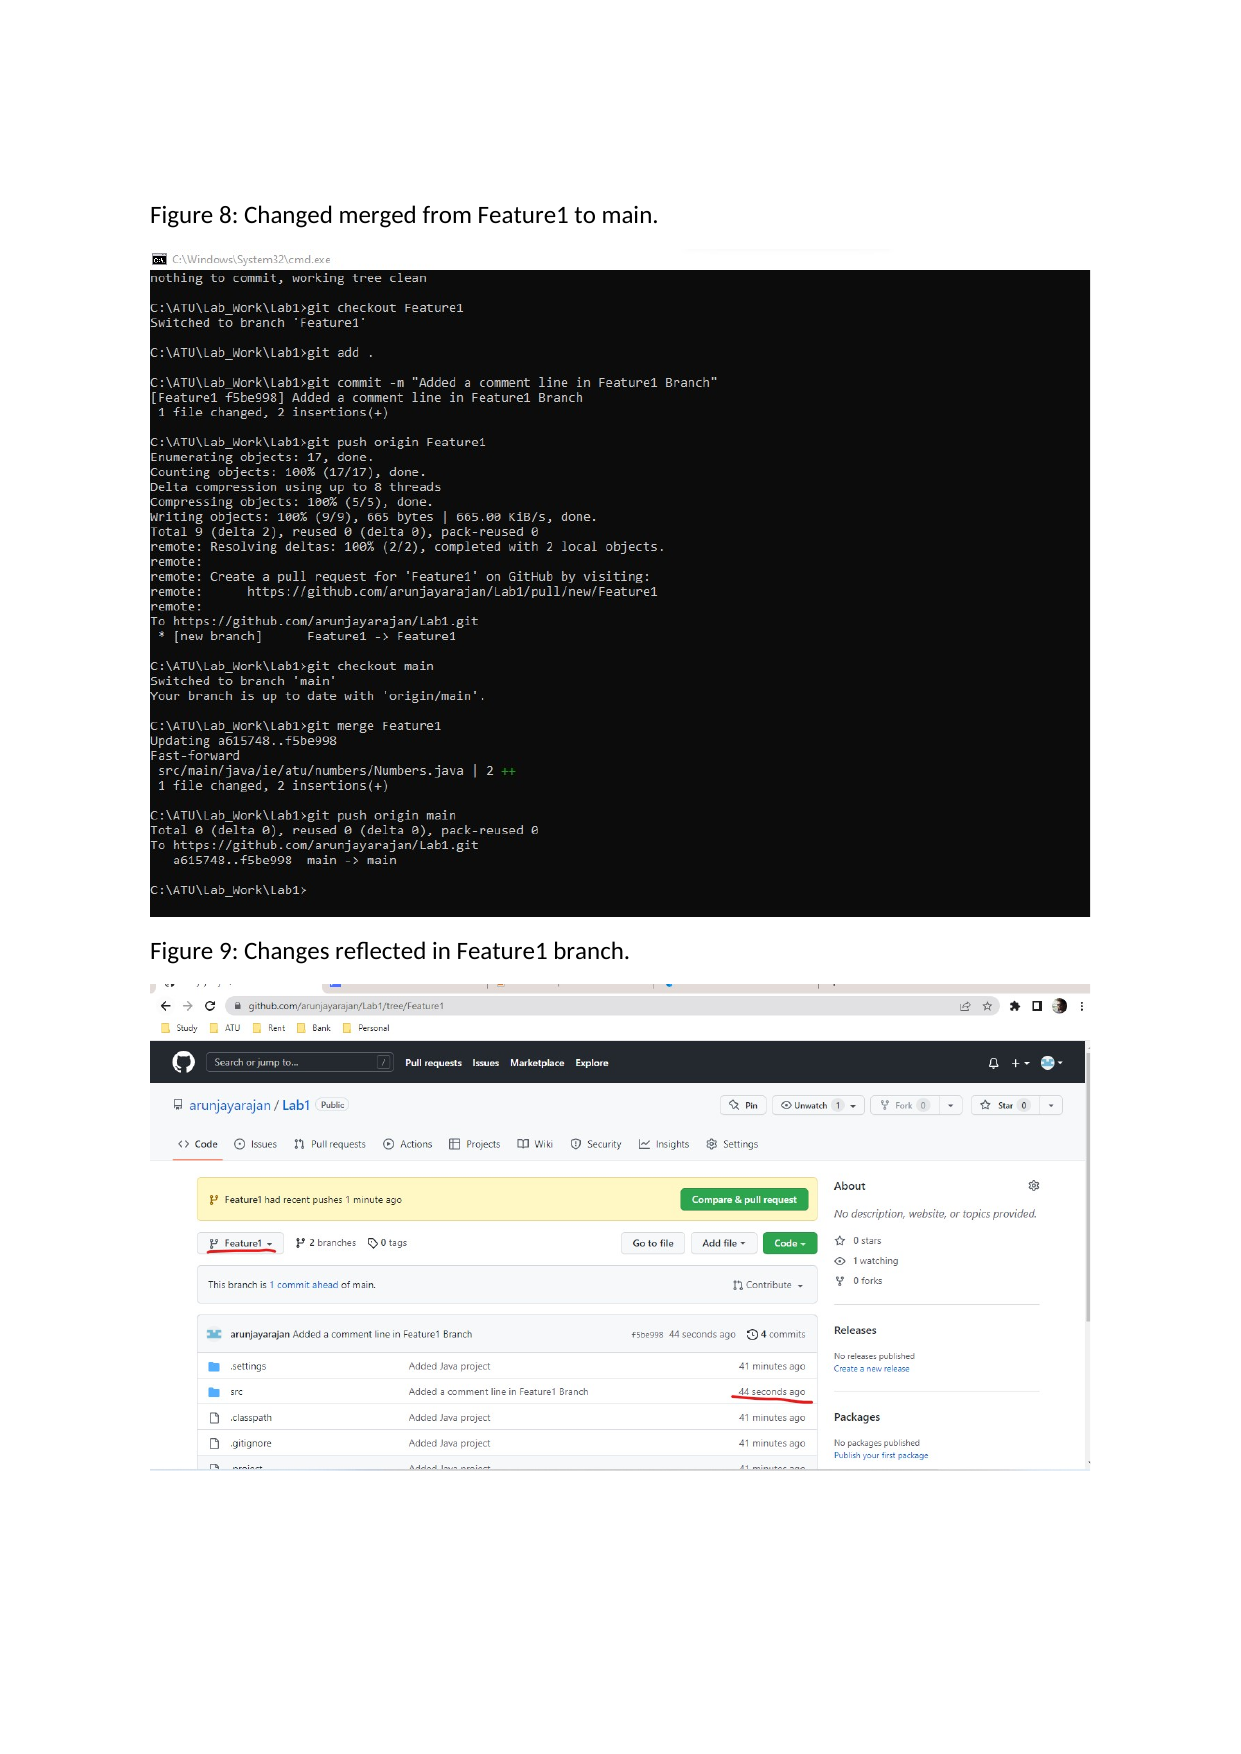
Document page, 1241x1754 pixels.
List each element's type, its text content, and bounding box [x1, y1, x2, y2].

text Figure 9: Changes reflected in Feature1 branch. [150, 935, 1090, 966]
picture [150, 249, 1091, 917]
picture [150, 984, 1091, 1471]
text Figure 8: Changed merged from Feature1 to main. [150, 199, 1090, 230]
